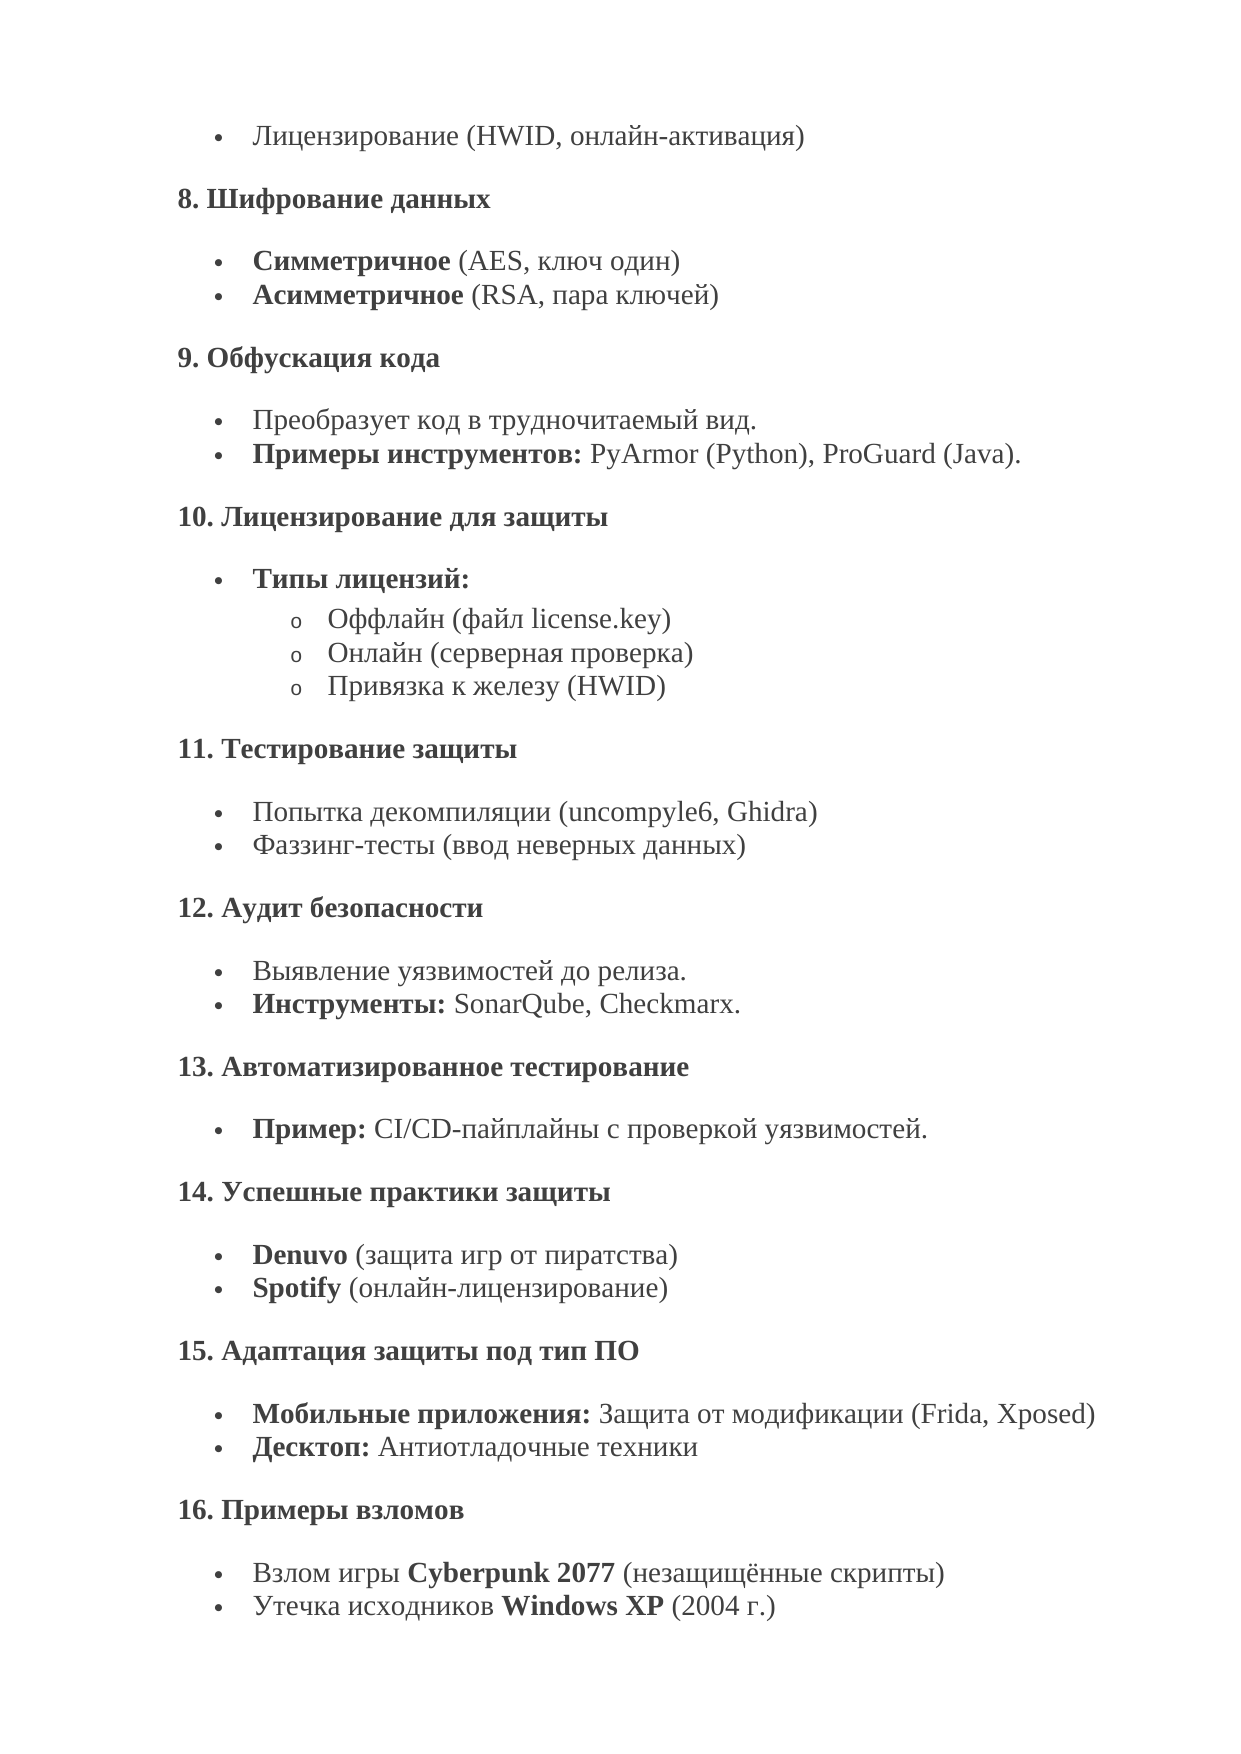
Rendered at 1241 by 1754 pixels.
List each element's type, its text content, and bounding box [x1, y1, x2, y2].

list Взлом игры Cyberpunk 2077 (незащищённые скрипты) [215, 1555, 1152, 1588]
list Инструменты: SonarQube, Checkmarx. [215, 986, 1152, 1020]
list Симметричное (AES, ключ один) [215, 243, 1152, 277]
text 13. Автоматизированное тестирование [177, 1049, 1152, 1082]
list Онлайн (серверная проверка) [290, 635, 1152, 668]
text 8. Шифрование данных [177, 181, 1152, 214]
list Оффлайн (файл license.key) [290, 601, 1152, 635]
list Denuvo (защита игр от пиратства) [215, 1237, 1152, 1271]
list Асимметричное (RSA, пара ключей) [215, 277, 1152, 311]
text 15. Адаптация защиты под тип ПО [177, 1333, 1152, 1367]
list Выявление уязвимостей до релиза. [215, 953, 1152, 986]
text 12. Аудит безопасности [177, 890, 1152, 923]
list Привязка к железу (HWID) [290, 668, 1152, 702]
list Типы лицензий: [215, 561, 1152, 595]
text 9. Обфускация кода [177, 340, 1152, 373]
list Десктоп: Антиотладочные техники [215, 1429, 1152, 1463]
list Пример: CI/CD-пайплайны с проверкой уязвимостей. [215, 1112, 1152, 1145]
list Фаззинг-тесты (ввод неверных данных) [215, 827, 1152, 861]
text 11. Тестирование защиты [177, 731, 1152, 764]
list Лицензирование (HWID, онлайн-активация) [215, 118, 1152, 152]
list Мобильные приложения: Защита от модификации (Frida, Xposed) [215, 1396, 1152, 1429]
list Утечка исходников Windows XP (2004 г.) [215, 1588, 1152, 1622]
text 14. Успешные практики защиты [177, 1174, 1152, 1208]
text 10. Лицензирование для защиты [177, 499, 1152, 532]
list Spotify (онлайн-лицензирование) [215, 1271, 1152, 1304]
list Преобразует код в трудночитаемый вид. [215, 402, 1152, 436]
text 16. Примеры взломов [177, 1492, 1152, 1526]
list Примеры инструментов: PyArmor (Python), ProGuard (Java). [215, 436, 1152, 469]
list Попытка декомпиляции (uncompyle6, Ghidra) [215, 794, 1152, 827]
